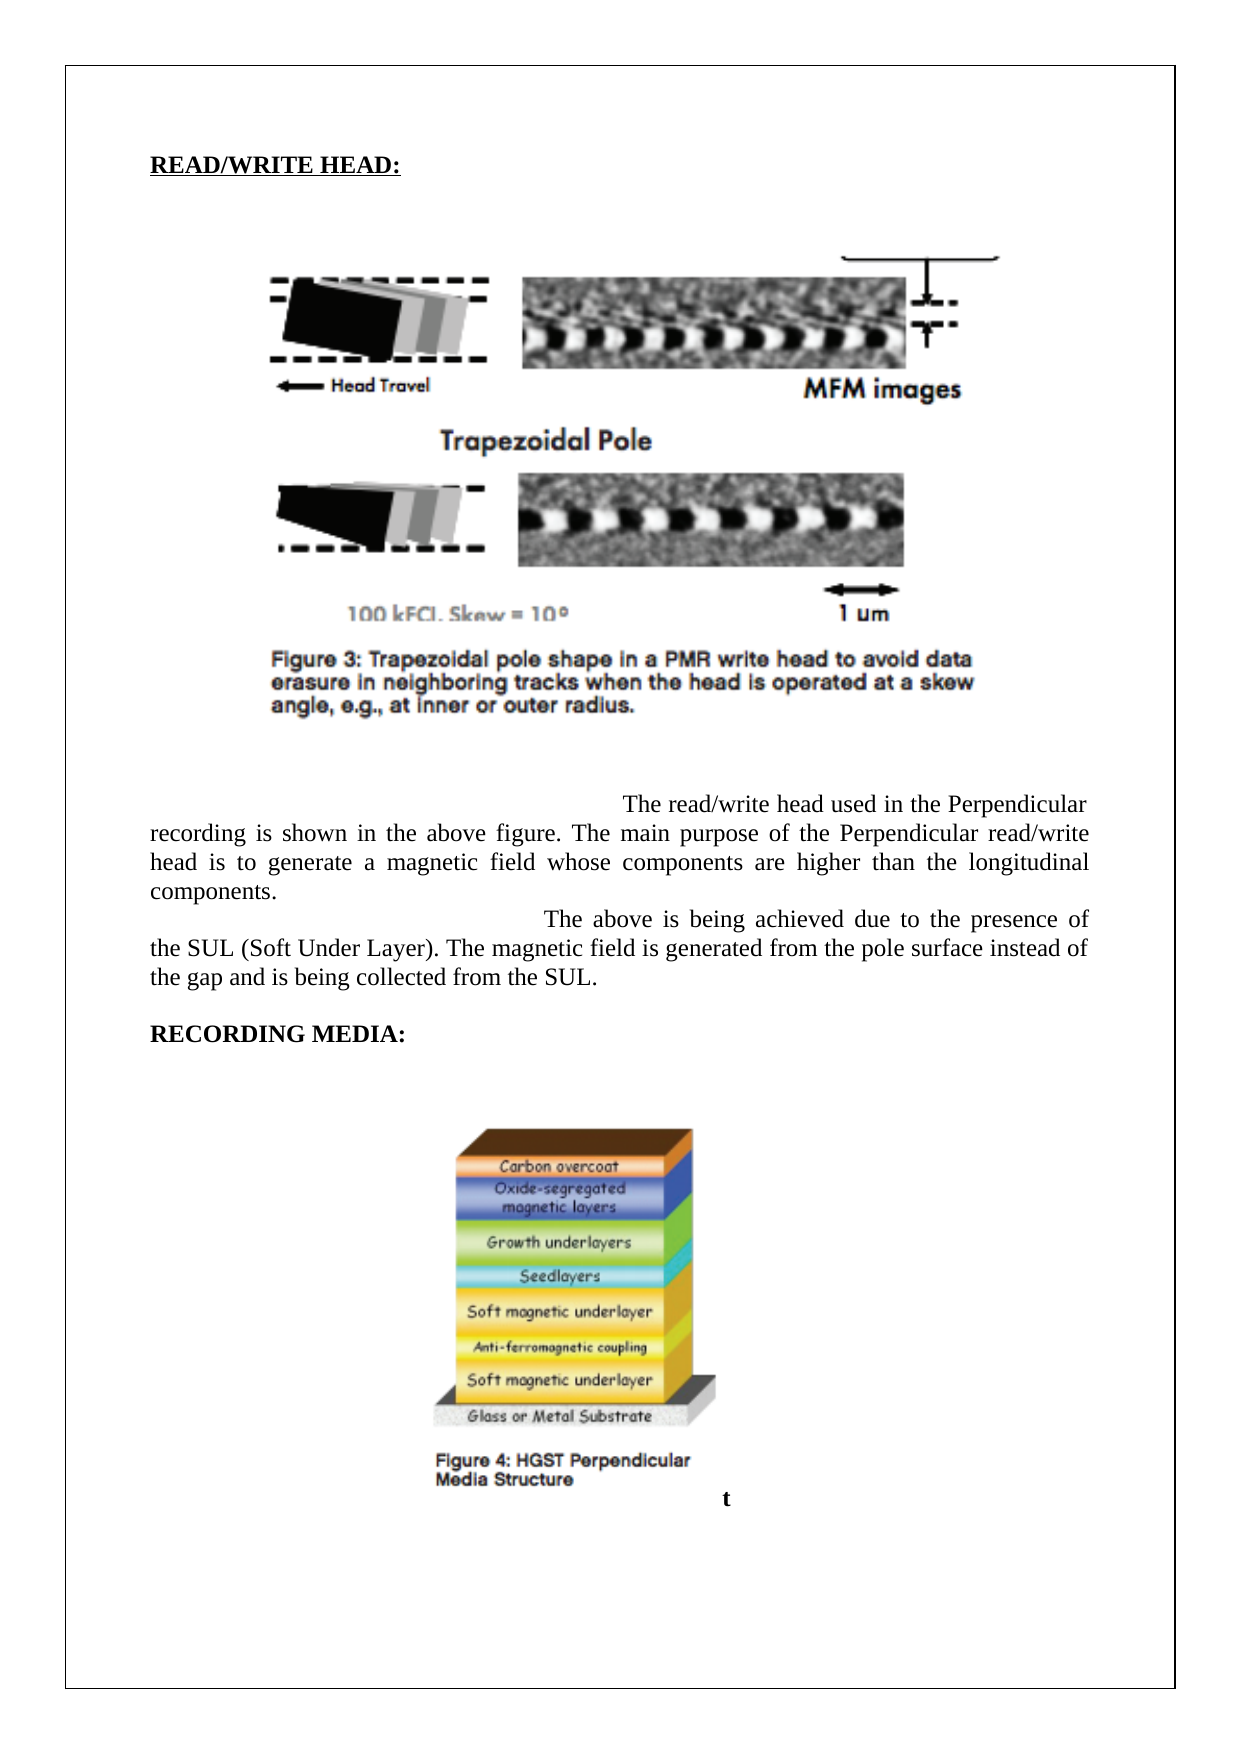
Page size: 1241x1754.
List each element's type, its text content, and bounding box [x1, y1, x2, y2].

text The above is being achieved due to the presence of the SUL (Soft Under Layer). The magnetic field is generated from the pole surface instead of the gap and is being collected from the SUL. [150, 904, 1090, 991]
text RECORDING MEDIA: [150, 1019, 1090, 1048]
picture [425, 1105, 723, 1507]
picture [256, 236, 1017, 732]
text The read/write head used in the Perpendicular recording is shown in the above figure. The main purpose of the Perpendicular read/write head is to generate a magnetic field whose components are higher than the longitudinal components. [150, 789, 1090, 904]
text READ/WRITE HEAD: [150, 150, 1090, 179]
